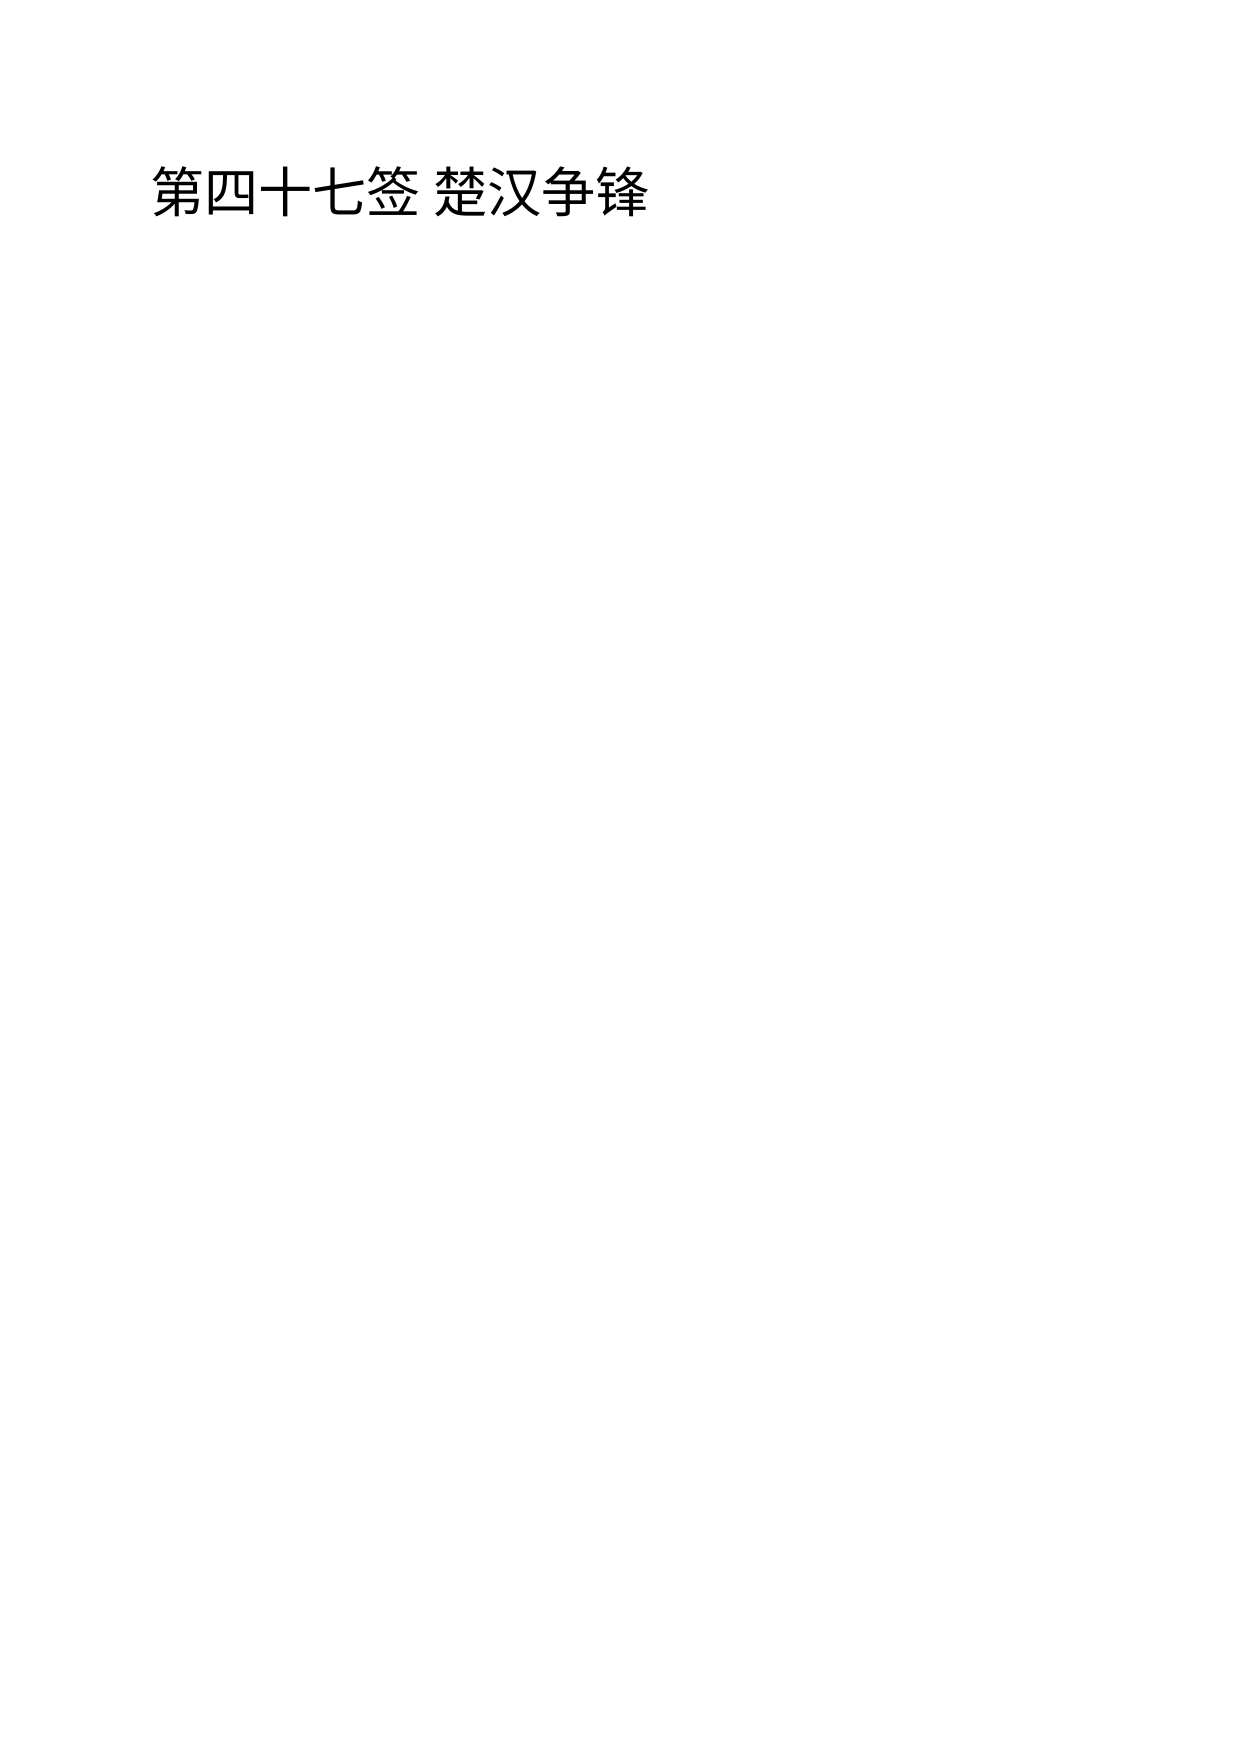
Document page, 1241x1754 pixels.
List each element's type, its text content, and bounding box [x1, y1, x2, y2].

title 第四十七签 楚汉争锋 [150, 150, 1090, 228]
